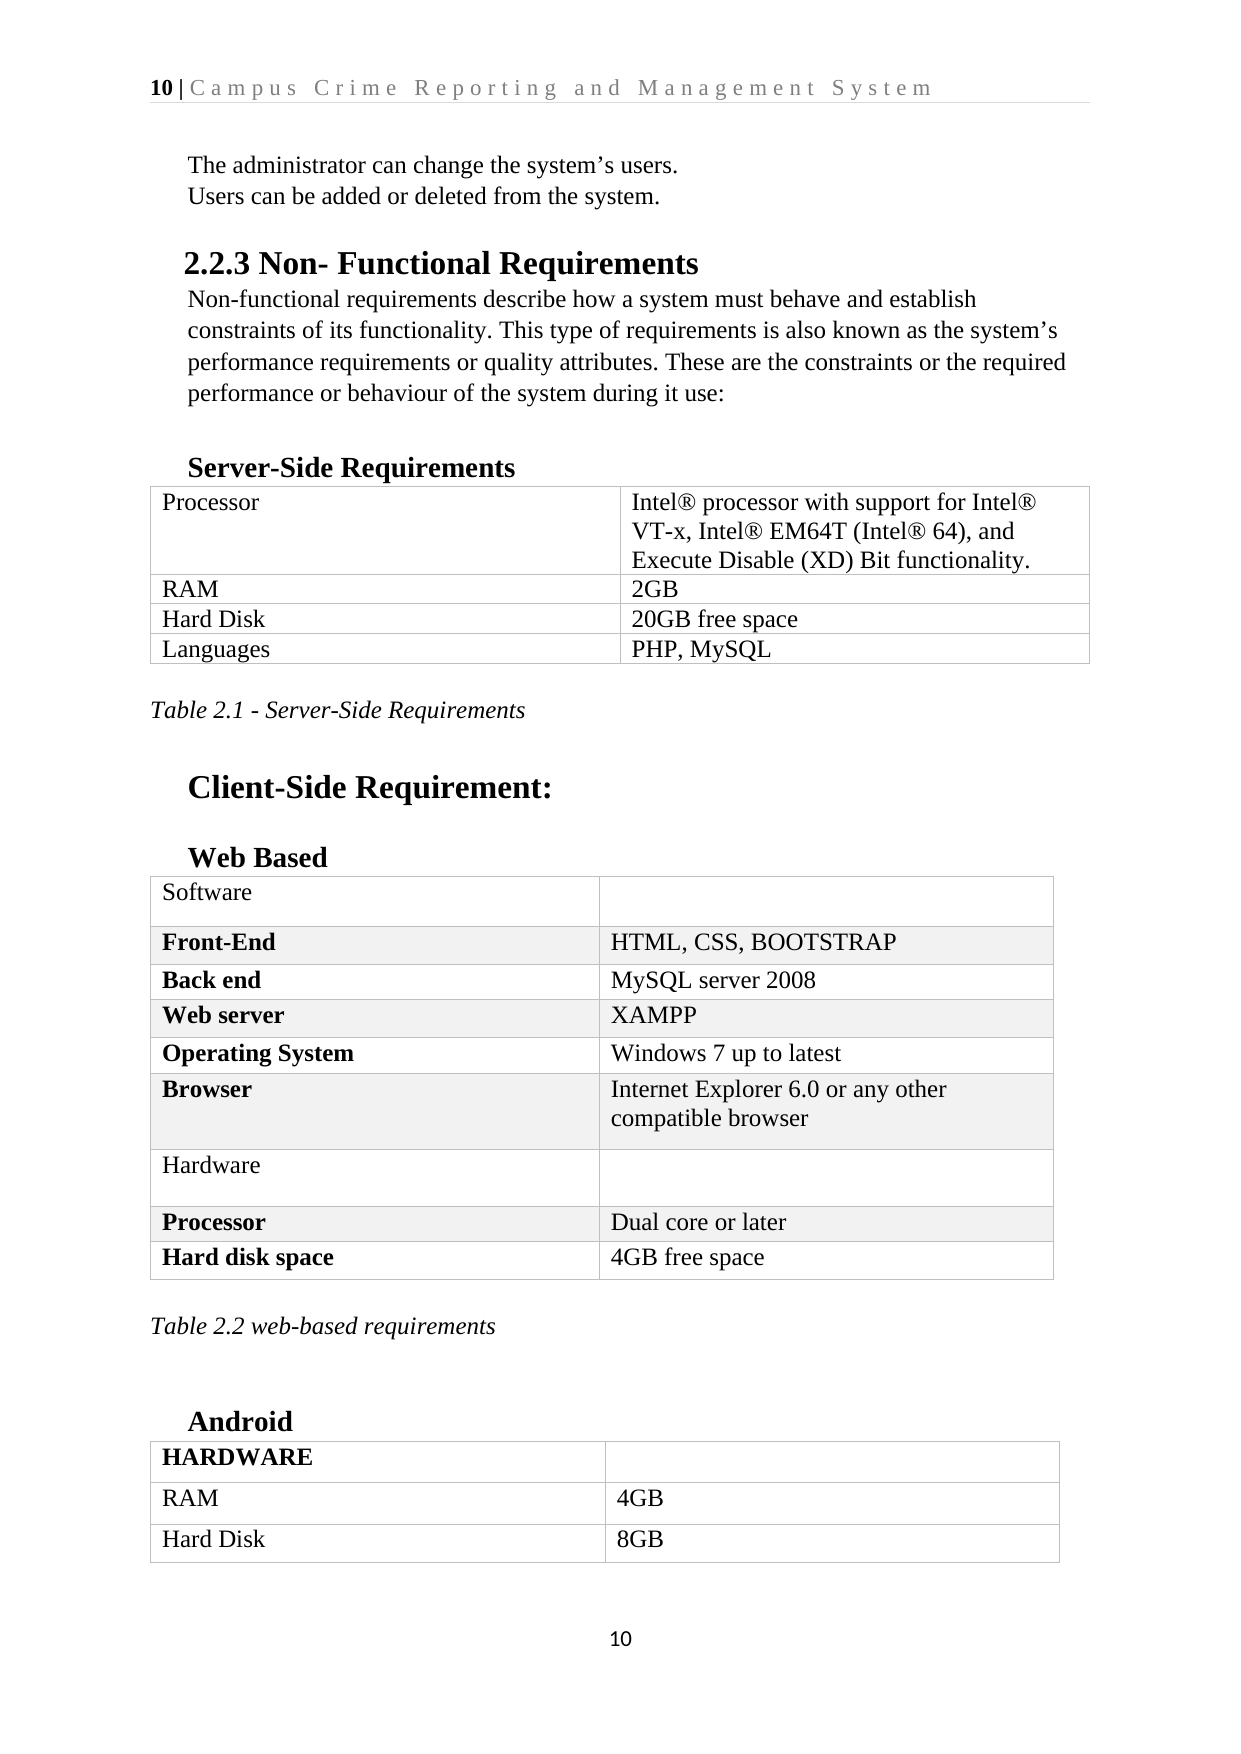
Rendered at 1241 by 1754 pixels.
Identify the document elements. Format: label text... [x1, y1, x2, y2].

text Table 2.1 - Server-Side Requirements [150, 695, 1090, 724]
table_cell Windows 7 up to latest [600, 1038, 1053, 1073]
table_cell PHP, MySQL [621, 634, 1089, 663]
table_cell Internet Explorer 6.0 or any other compatible browser [600, 1074, 1053, 1149]
table_cell Hard disk space [151, 1242, 599, 1279]
table_cell 8GB [606, 1525, 1059, 1562]
table_cell Hard Disk [151, 604, 620, 633]
table_cell 4GB [606, 1483, 1059, 1523]
text Users can be added or deleted from the system. [187, 181, 1090, 210]
table_cell Hard Disk [151, 1525, 605, 1562]
table_header [606, 1442, 1059, 1482]
table_cell MySQL server 2008 [600, 965, 1053, 999]
table_cell Web server [151, 1000, 599, 1037]
text Server-Side Requirements [187, 450, 1090, 483]
table_cell Operating System [151, 1038, 599, 1073]
table_cell 4GB free space [600, 1242, 1053, 1279]
table_cell Languages [151, 634, 620, 663]
table_cell 2GB [621, 575, 1089, 603]
text 2.2.3 Non- Functional Requirements [150, 243, 1090, 281]
table_cell Browser [151, 1074, 599, 1149]
table_header Intel® processor with support for Intel® VT-x, Intel® EM64T (Intel® 64), and Execute Disable (XD) Bit functionality. [621, 487, 1089, 573]
table_header HARDWARE [151, 1442, 605, 1482]
table_cell Dual core or later [600, 1207, 1053, 1241]
text Web Based [187, 840, 1090, 873]
text Client-Side Requirement: [187, 767, 1090, 806]
table_cell [600, 1150, 1053, 1206]
table_cell Hardware [151, 1150, 599, 1206]
text Non-functional requirements describe how a system must behave and establish constraints of its functionality. This type of requirements is also known as the system’s performance requirements or quality attributes. These are the constraints or the required performance or behaviour of the system during it use: [187, 284, 1090, 406]
table_cell Back end [151, 965, 599, 999]
table_cell 20GB free space [621, 604, 1089, 633]
table_header Processor [151, 487, 620, 573]
table_cell RAM [151, 1483, 605, 1523]
table_header [600, 877, 1053, 926]
table_cell HTML, CSS, BOOTSTRAP [600, 927, 1053, 964]
table_cell Processor [151, 1207, 599, 1241]
table_cell XAMPP [600, 1000, 1053, 1037]
text The administrator can change the system’s users. [187, 150, 1090, 179]
text Android [187, 1404, 1090, 1438]
table_header Software [151, 877, 599, 926]
table_cell Front-End [151, 927, 599, 964]
table_cell RAM [151, 575, 620, 603]
text Table 2.2 web-based requirements [150, 1311, 1090, 1340]
